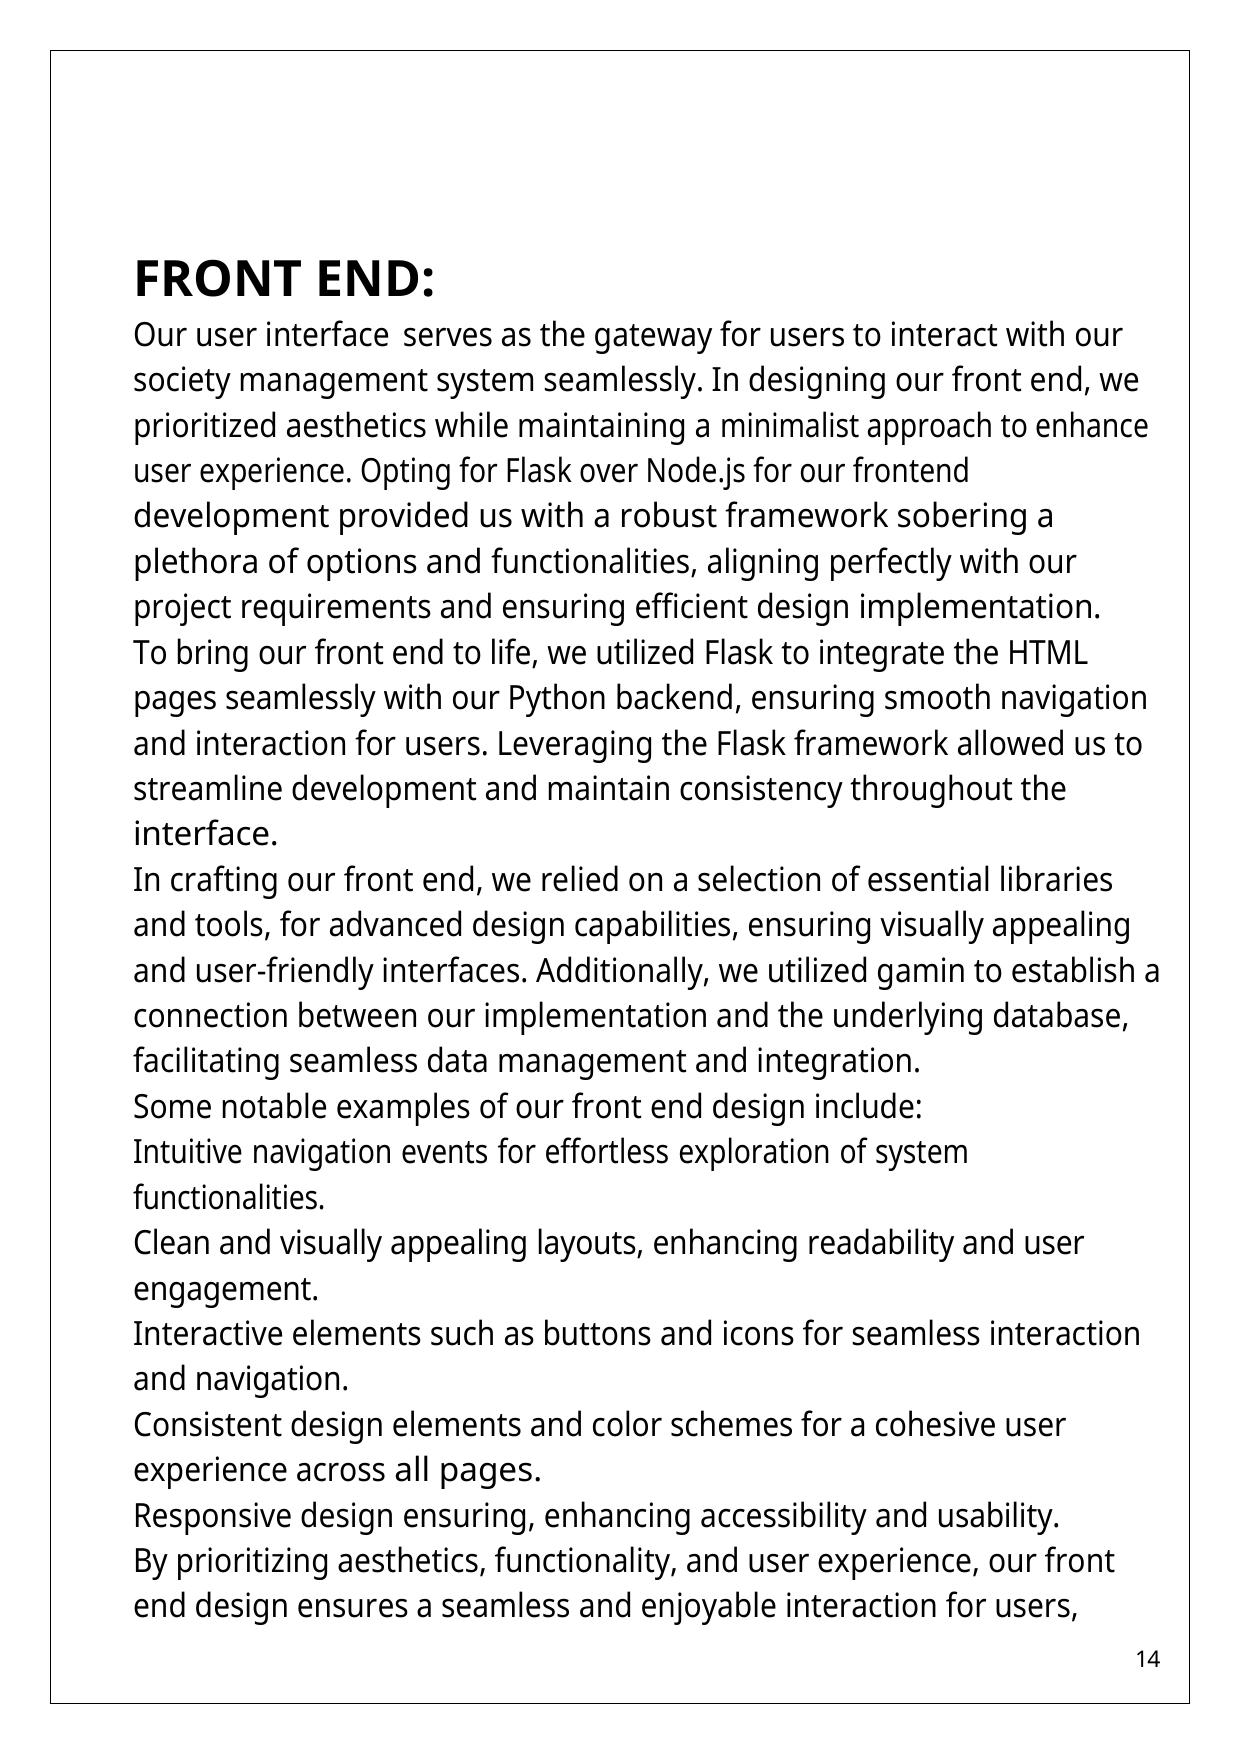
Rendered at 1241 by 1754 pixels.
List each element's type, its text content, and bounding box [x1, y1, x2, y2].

text Clean and visually appealing layouts, enhancing readability and user engagement. [133, 1219, 1166, 1310]
text Interactive elements such as buttons and icons for seamless interaction and navigation. [133, 1310, 1166, 1401]
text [133, 1537, 1166, 1628]
text Our user interface serves as the gateway for users to interact with our society management system seamlessly. In designing our front end, we prioritized aesthetics while maintaining a minimalist approach to enhance user experience. Opting for Flask over Node.js for our frontend development provided us with a robust framework sobering a plethora of options and functionalities, aligning perfectly with our project requirements and ensuring efficient design implementation. [133, 311, 1166, 628]
text Intuitive navigation events for effortless exploration of system functionalities. [133, 1128, 1166, 1219]
text In crafting our front end, we relied on a selection of essential libraries and tools, for advanced design capabilities, ensuring visually appealing and user-friendly interfaces. Additionally, we utilized gamin to establish a connection between our implementation and the underlying database, facilitating seamless data management and integration. [133, 856, 1166, 1083]
text Responsive design ensuring, enhancing accessibility and usability. [133, 1491, 1166, 1537]
text FRONT END: [133, 242, 1166, 311]
text Consistent design elements and color schemes for a cohesive user experience across all pages. [133, 1401, 1166, 1491]
text Some notable examples of our front end design include: [133, 1083, 1166, 1128]
text To bring our front end to life, we utilized Flask to integrate the HTML pages seamlessly with our Python backend, ensuring smooth navigation and interaction for users. Leveraging the Flask framework allowed us to streamline development and maintain consistency throughout the interface. [133, 628, 1166, 856]
